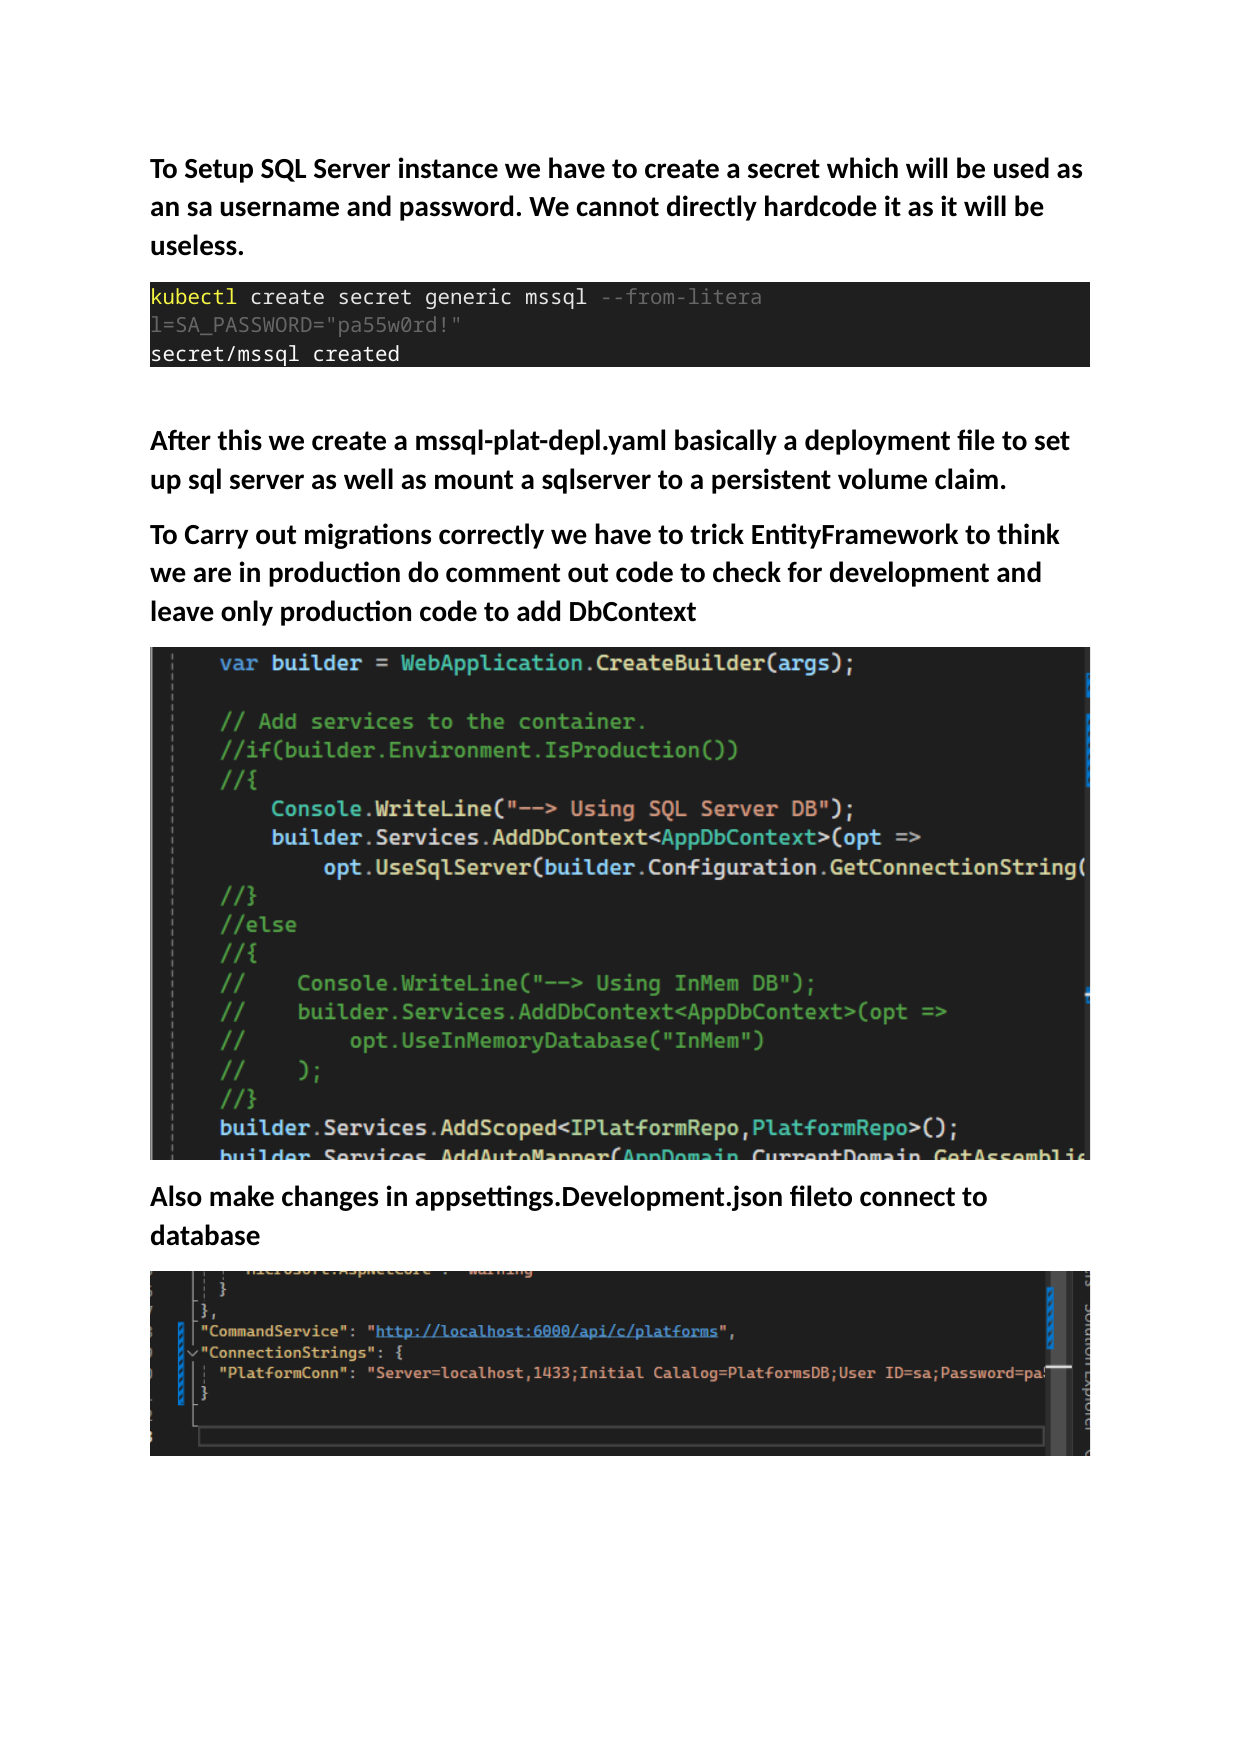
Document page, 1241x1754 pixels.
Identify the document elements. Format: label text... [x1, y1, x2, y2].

text To Carry out migrations correctly we have to trick EntityFramework to think we are in production do comment out code to check for development and leave only production code to add DbContext [150, 516, 1090, 628]
text Also make changes in appsettings.Development.json fileto connect to database [150, 1178, 1090, 1252]
text To Setup SQL Server instance we have to create a secret which will be used as an sa username and password. We cannot directly hardcode it as it will be useless. [150, 150, 1090, 262]
picture [150, 647, 1091, 1160]
text kubectl create secret generic mssql --from-litera l=SA_PASSWORD="pa55w0rd!" secret/mssql created [400, 282, 1090, 367]
picture [150, 1271, 1091, 1456]
text After this we create a mssql-plat-depl.yaml basically a deployment file to set up sql server as well as mount a sqlserver to a persistent volume claim. [150, 422, 1090, 496]
